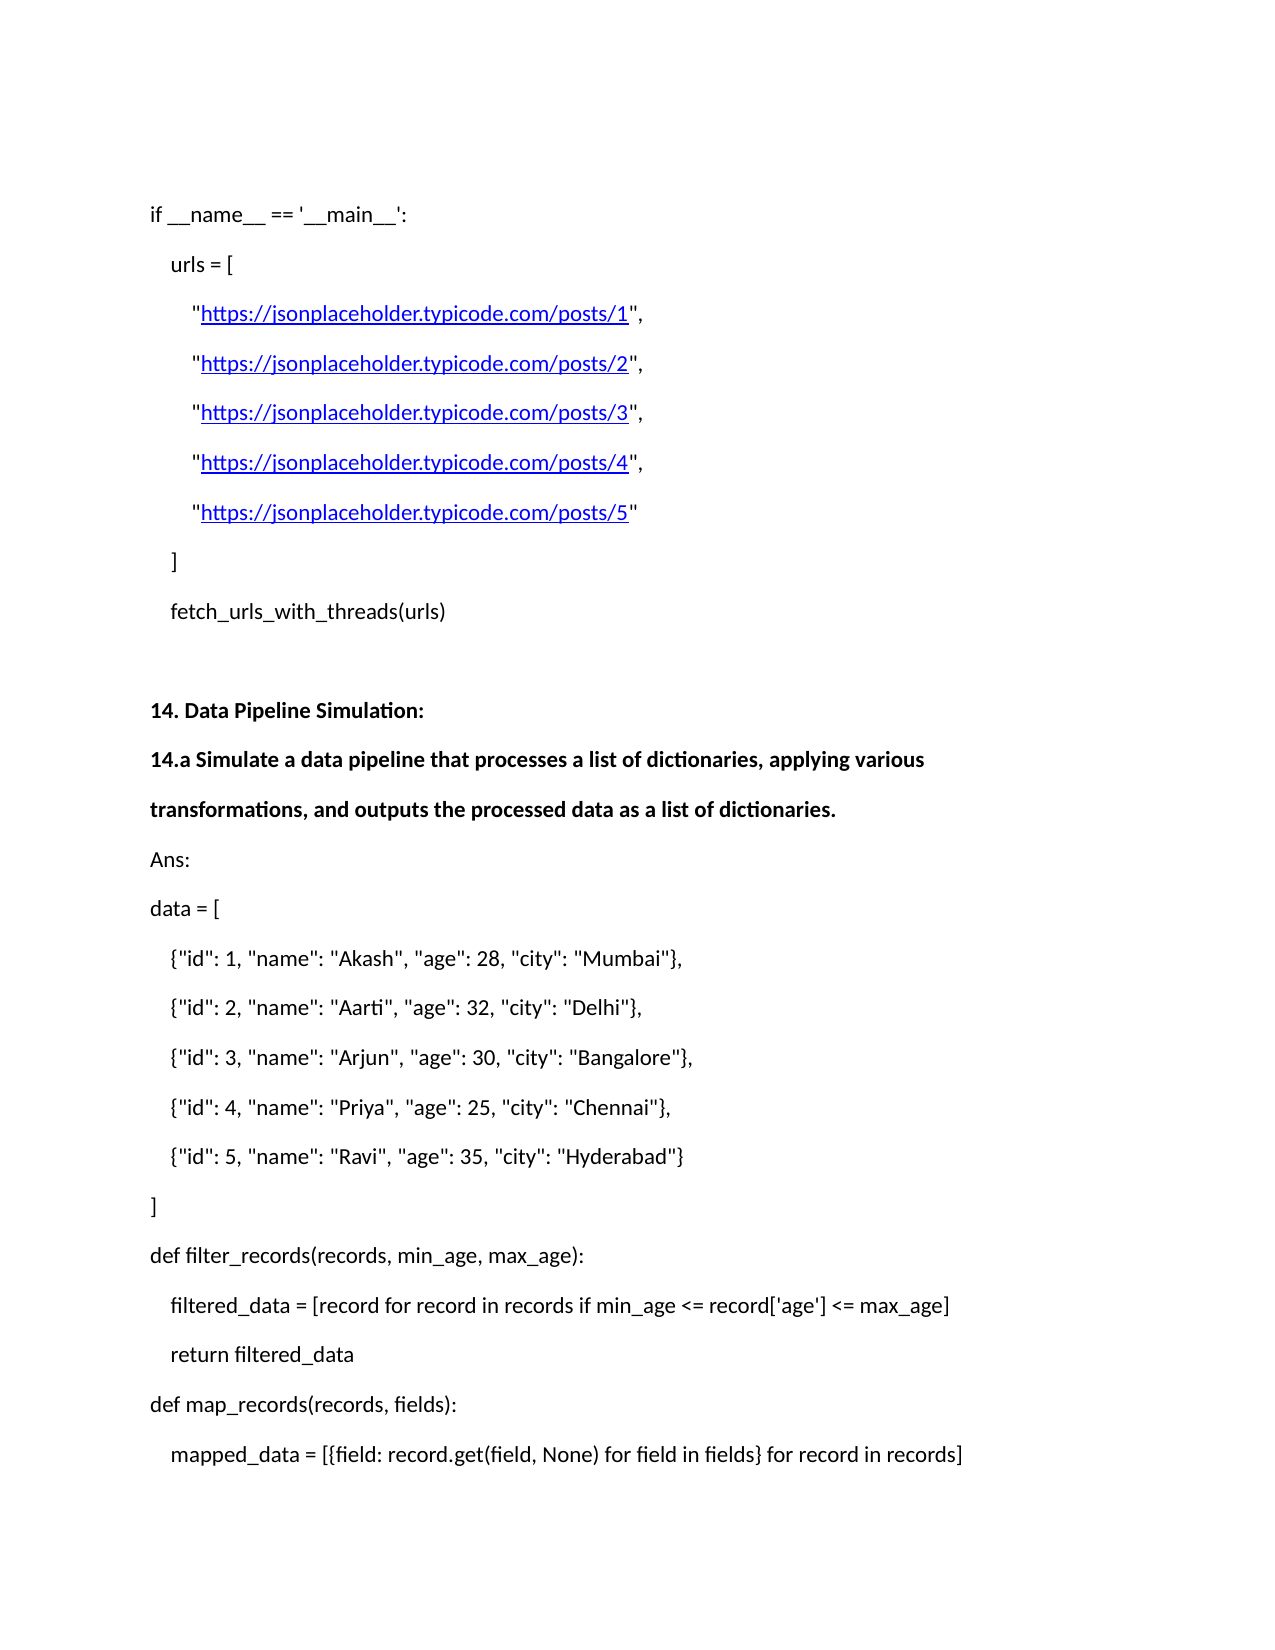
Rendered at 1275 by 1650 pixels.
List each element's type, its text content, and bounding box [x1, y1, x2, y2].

text urls = [ [150, 249, 1125, 278]
text {"id": 1, "name": "Akash", "age": 28, "city": "Mumbai"}, [150, 943, 1125, 972]
text 14.a Simulate a data pipeline that processes a list of dictionaries, applying various [150, 745, 1125, 774]
text def map_records(records, fields): [150, 1389, 1125, 1418]
text 14. Data Pipeline Simulation: [150, 695, 1125, 724]
text "https://jsonplaceholder.typicode.com/posts/1", [150, 299, 1125, 327]
text transformations, and outputs the processed data as a list of dictionaries. [150, 794, 1125, 823]
text if __name__ == '__main__': [150, 199, 1125, 228]
text fetch_urls_with_threads(urls) [150, 596, 1125, 625]
text data = [ [150, 894, 1125, 922]
text "https://jsonplaceholder.typicode.com/posts/3", [150, 398, 1125, 427]
text return filtered_data [150, 1340, 1125, 1369]
text filtered_data = [record for record in records if min_age <= record['age'] <= max_age] [150, 1290, 1125, 1319]
text "https://jsonplaceholder.typicode.com/posts/5" [150, 497, 1125, 526]
text {"id": 5, "name": "Ravi", "age": 35, "city": "Hyderabad"} [150, 1142, 1125, 1170]
text "https://jsonplaceholder.typicode.com/posts/2", [150, 348, 1125, 377]
text {"id": 2, "name": "Aarti", "age": 32, "city": "Delhi"}, [150, 993, 1125, 1022]
text {"id": 4, "name": "Priya", "age": 25, "city": "Chennai"}, [150, 1092, 1125, 1121]
text mapped_data = [{field: record.get(field, None) for field in fields} for record in records] [150, 1439, 1125, 1468]
text Ans: [150, 844, 1125, 873]
text ] [150, 1191, 1125, 1220]
text ] [150, 547, 1125, 575]
text def filter_records(records, min_age, max_age): [150, 1241, 1125, 1269]
text {"id": 3, "name": "Arjun", "age": 30, "city": "Bangalore"}, [150, 1042, 1125, 1071]
text "https://jsonplaceholder.typicode.com/posts/4", [150, 447, 1125, 476]
